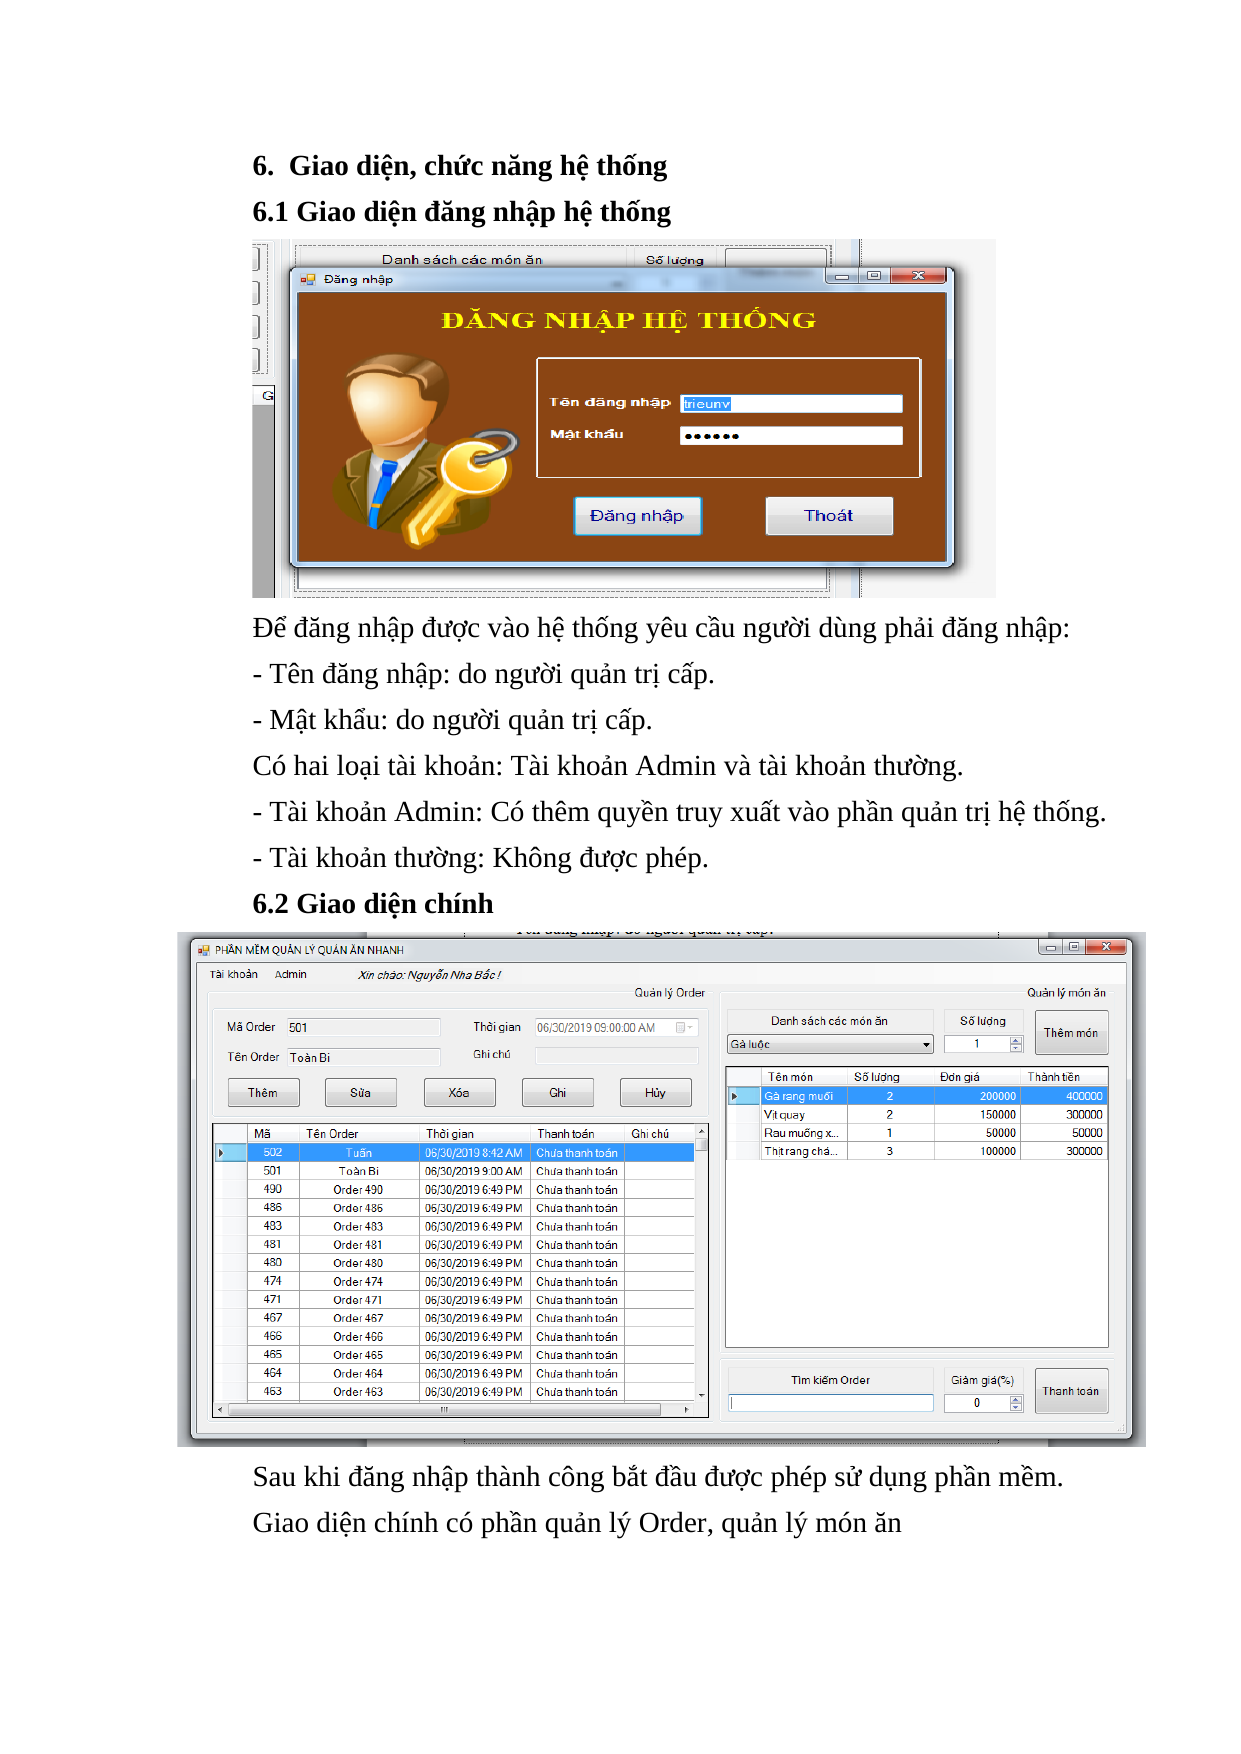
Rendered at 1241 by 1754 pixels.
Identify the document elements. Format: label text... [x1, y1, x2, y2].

text Có hai loại tài khoản: Tài khoản Admin và tài khoản thường. [177, 748, 1152, 782]
text - Tên đăng nhập: do người quản trị cấp. [177, 656, 1152, 690]
text 6. Giao diện, chức năng hệ thống [177, 148, 1152, 181]
text - Tài khoản Admin: Có thêm quyền truy xuất vào phần quản trị hệ thống. [177, 794, 1152, 828]
text Sau khi đăng nhập thành công bắt đầu được phép sử dụng phần mềm. [177, 1459, 1152, 1492]
text - Tài khoản thường: Không được phép. [177, 840, 1152, 874]
text 6.1 Giao diện đăng nhập hệ thống [177, 194, 1152, 227]
text Giao diện chính có phần quản lý Order, quản lý món ăn [177, 1505, 1152, 1538]
picture [177, 932, 1146, 1447]
picture [252, 239, 996, 598]
text 6.2 Giao diện chính [177, 886, 1152, 920]
text Để đăng nhập được vào hệ thống yêu cầu người dùng phải đăng nhập: [177, 610, 1152, 644]
text - Mật khẩu: do người quản trị cấp. [177, 702, 1152, 736]
